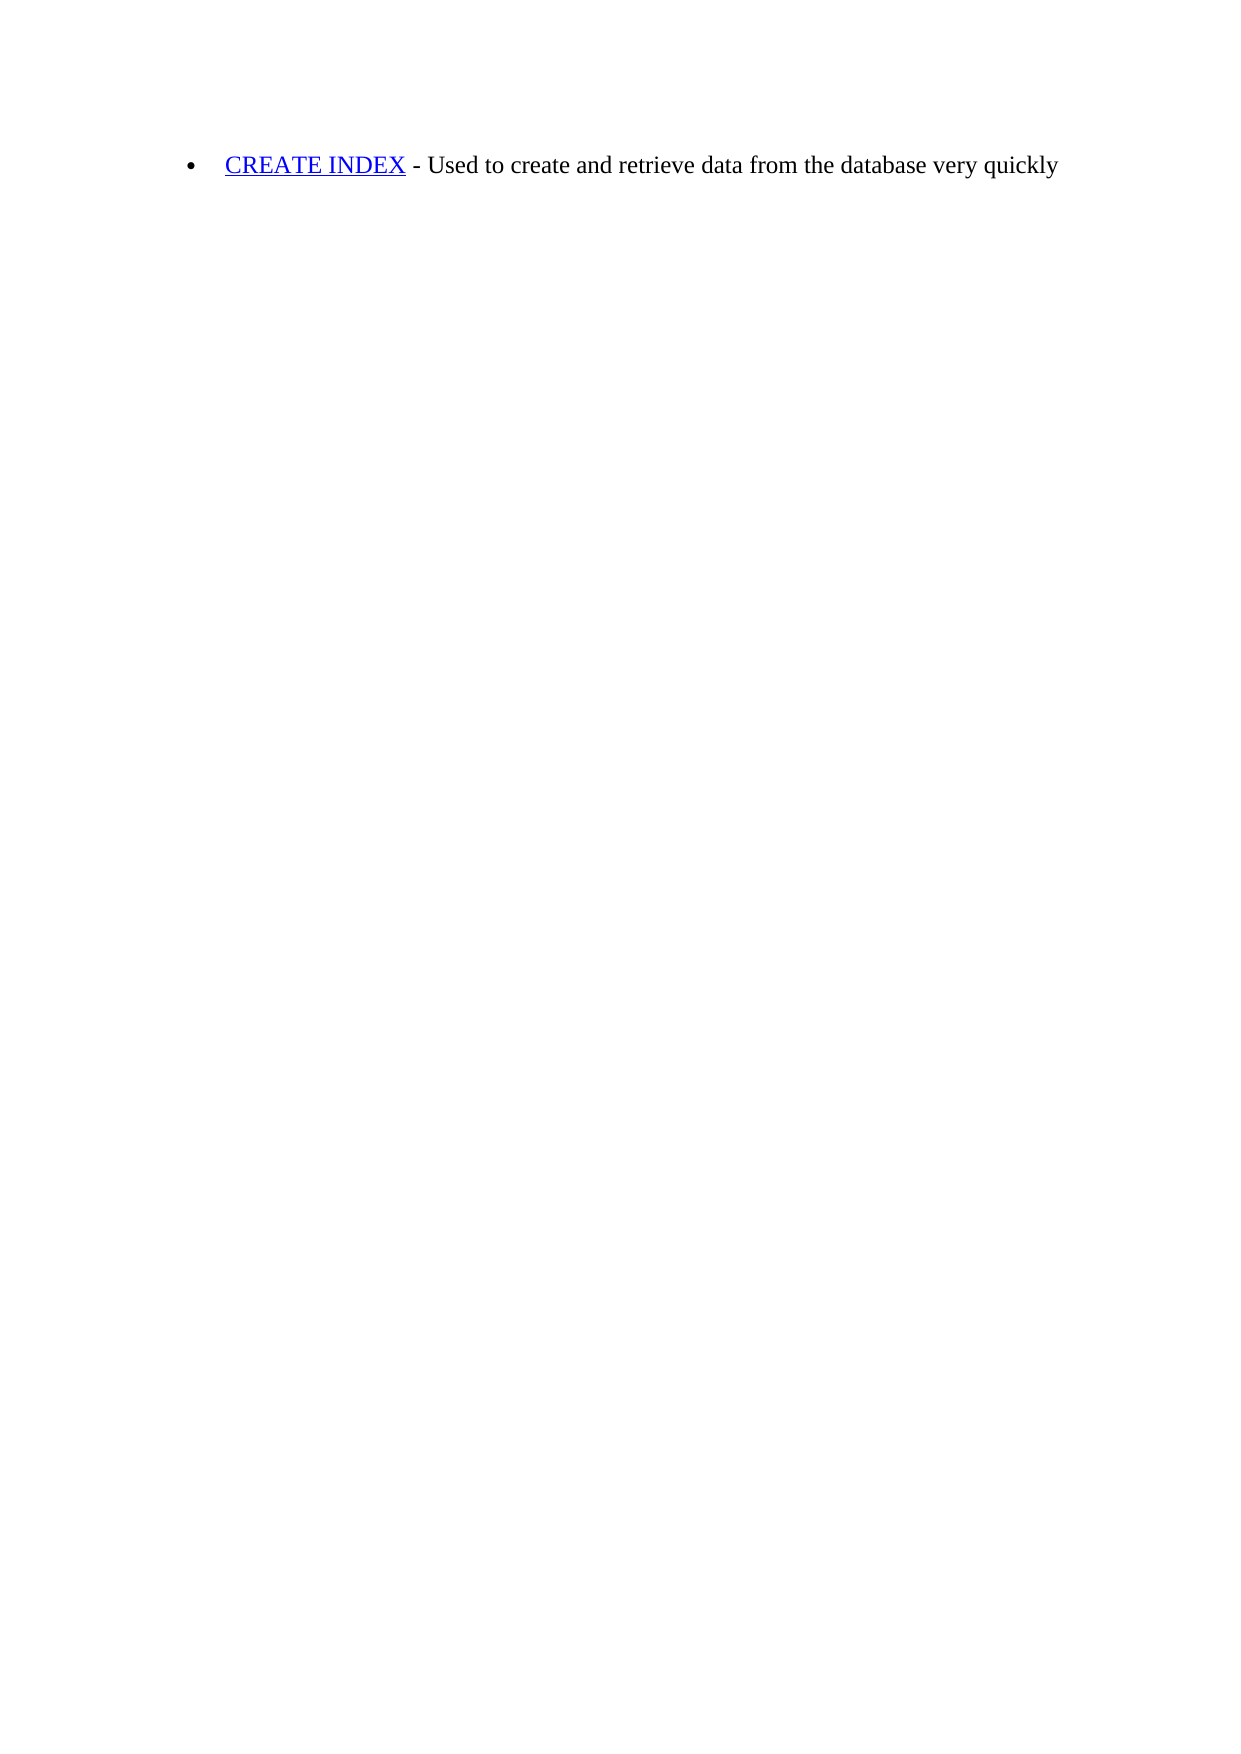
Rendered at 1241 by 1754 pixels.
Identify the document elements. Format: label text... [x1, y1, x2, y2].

list CREATE INDEX - Used to create and retrieve data from the database very quickly [187, 150, 1090, 179]
